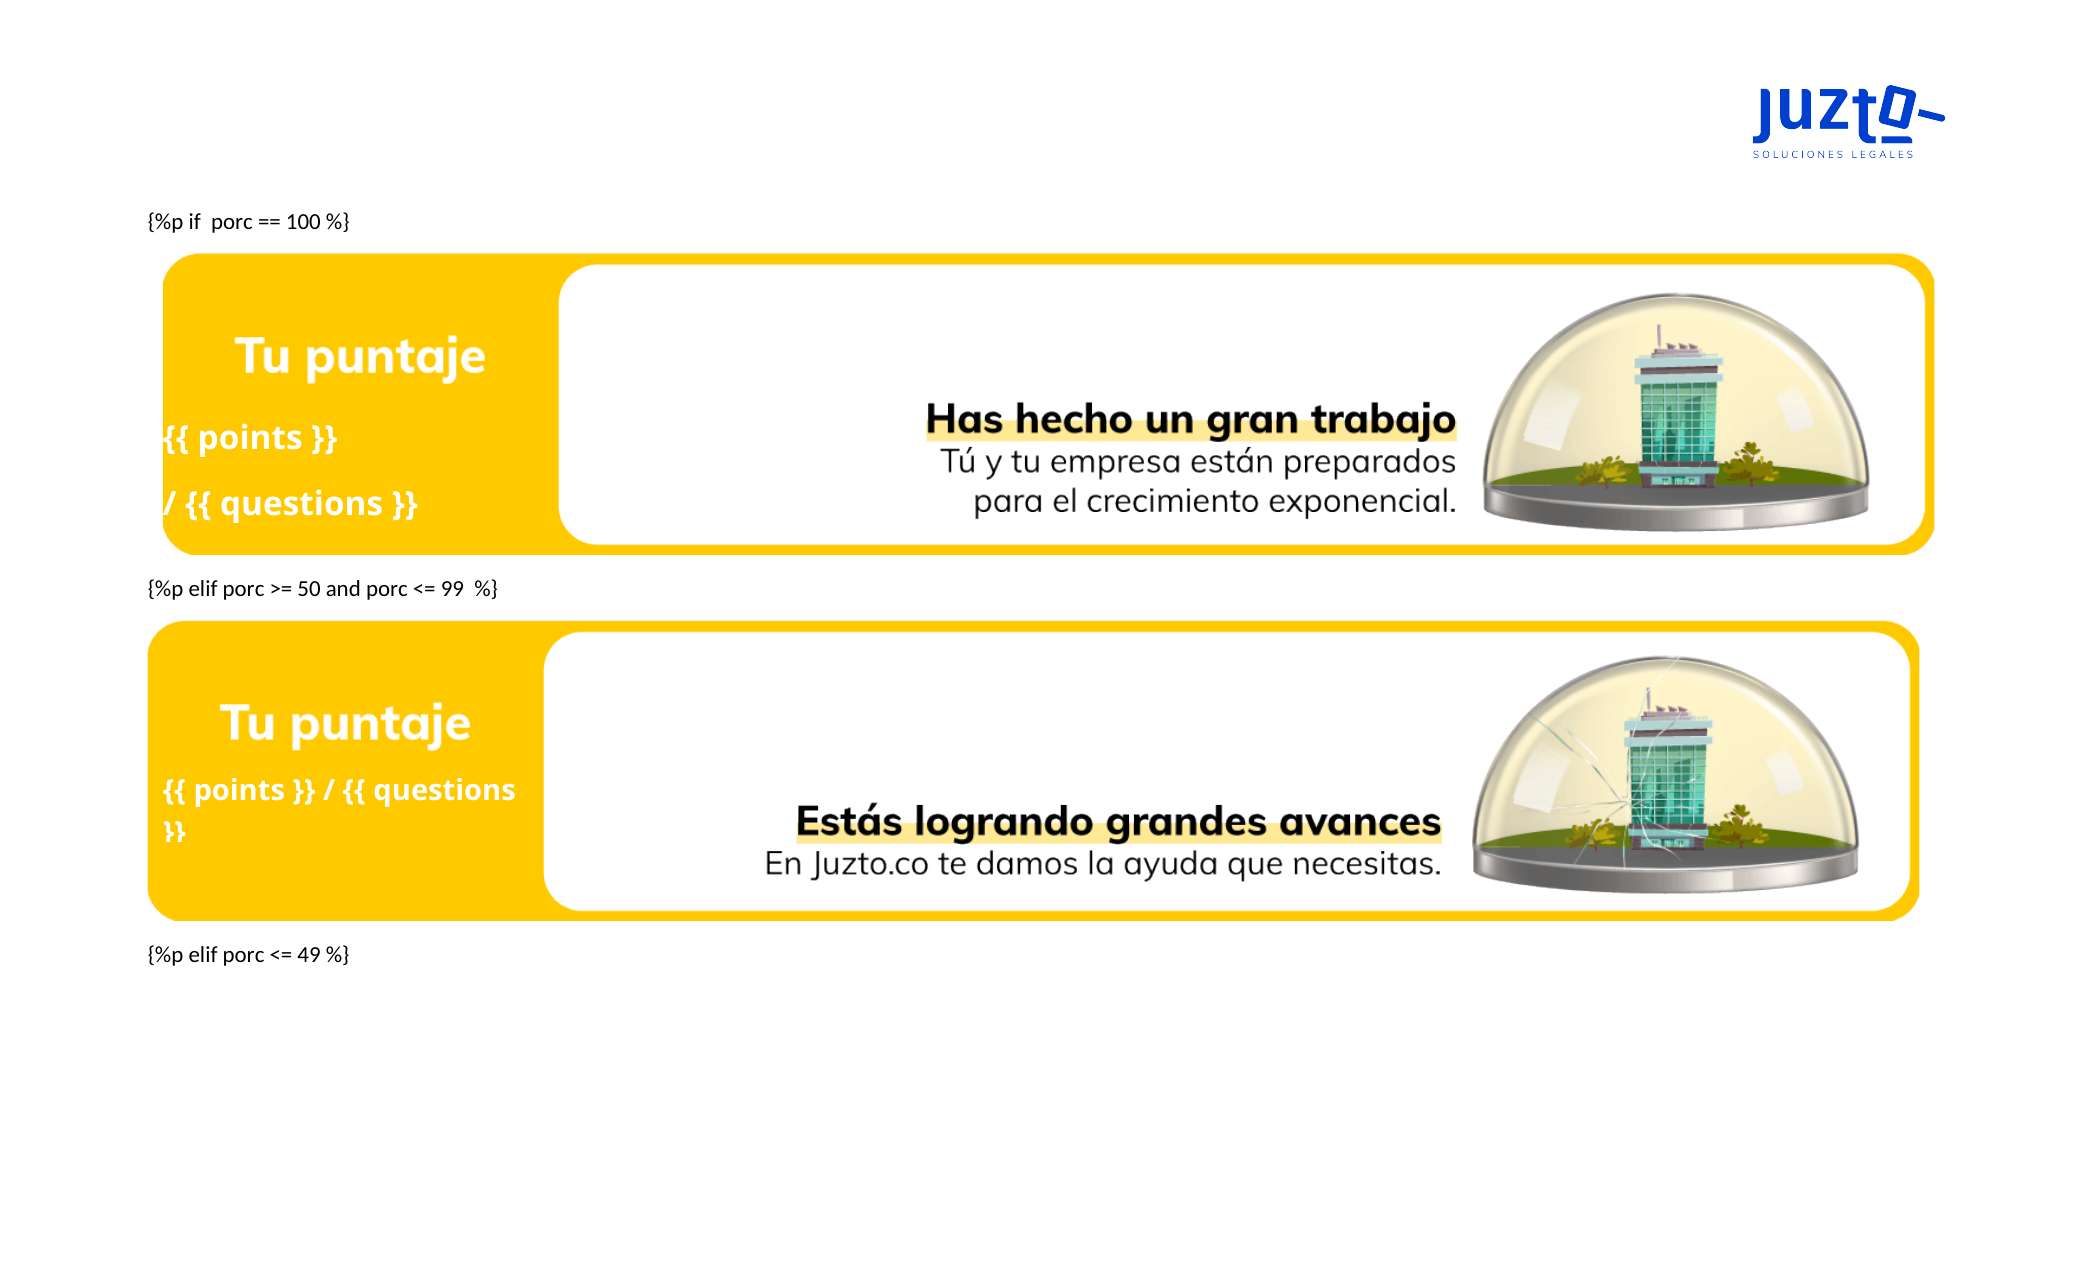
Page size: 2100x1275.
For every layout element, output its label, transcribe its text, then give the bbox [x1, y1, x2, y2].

picture [147, 620, 1920, 921]
text {%p elif porc >= 50 and porc <= 99 %} [148, 574, 1952, 602]
picture [162, 253, 1935, 555]
text {%p elif porc <= 49 %} [148, 940, 1952, 968]
picture [1745, 73, 1953, 170]
text {%p if porc == 100 %} [148, 207, 1952, 235]
